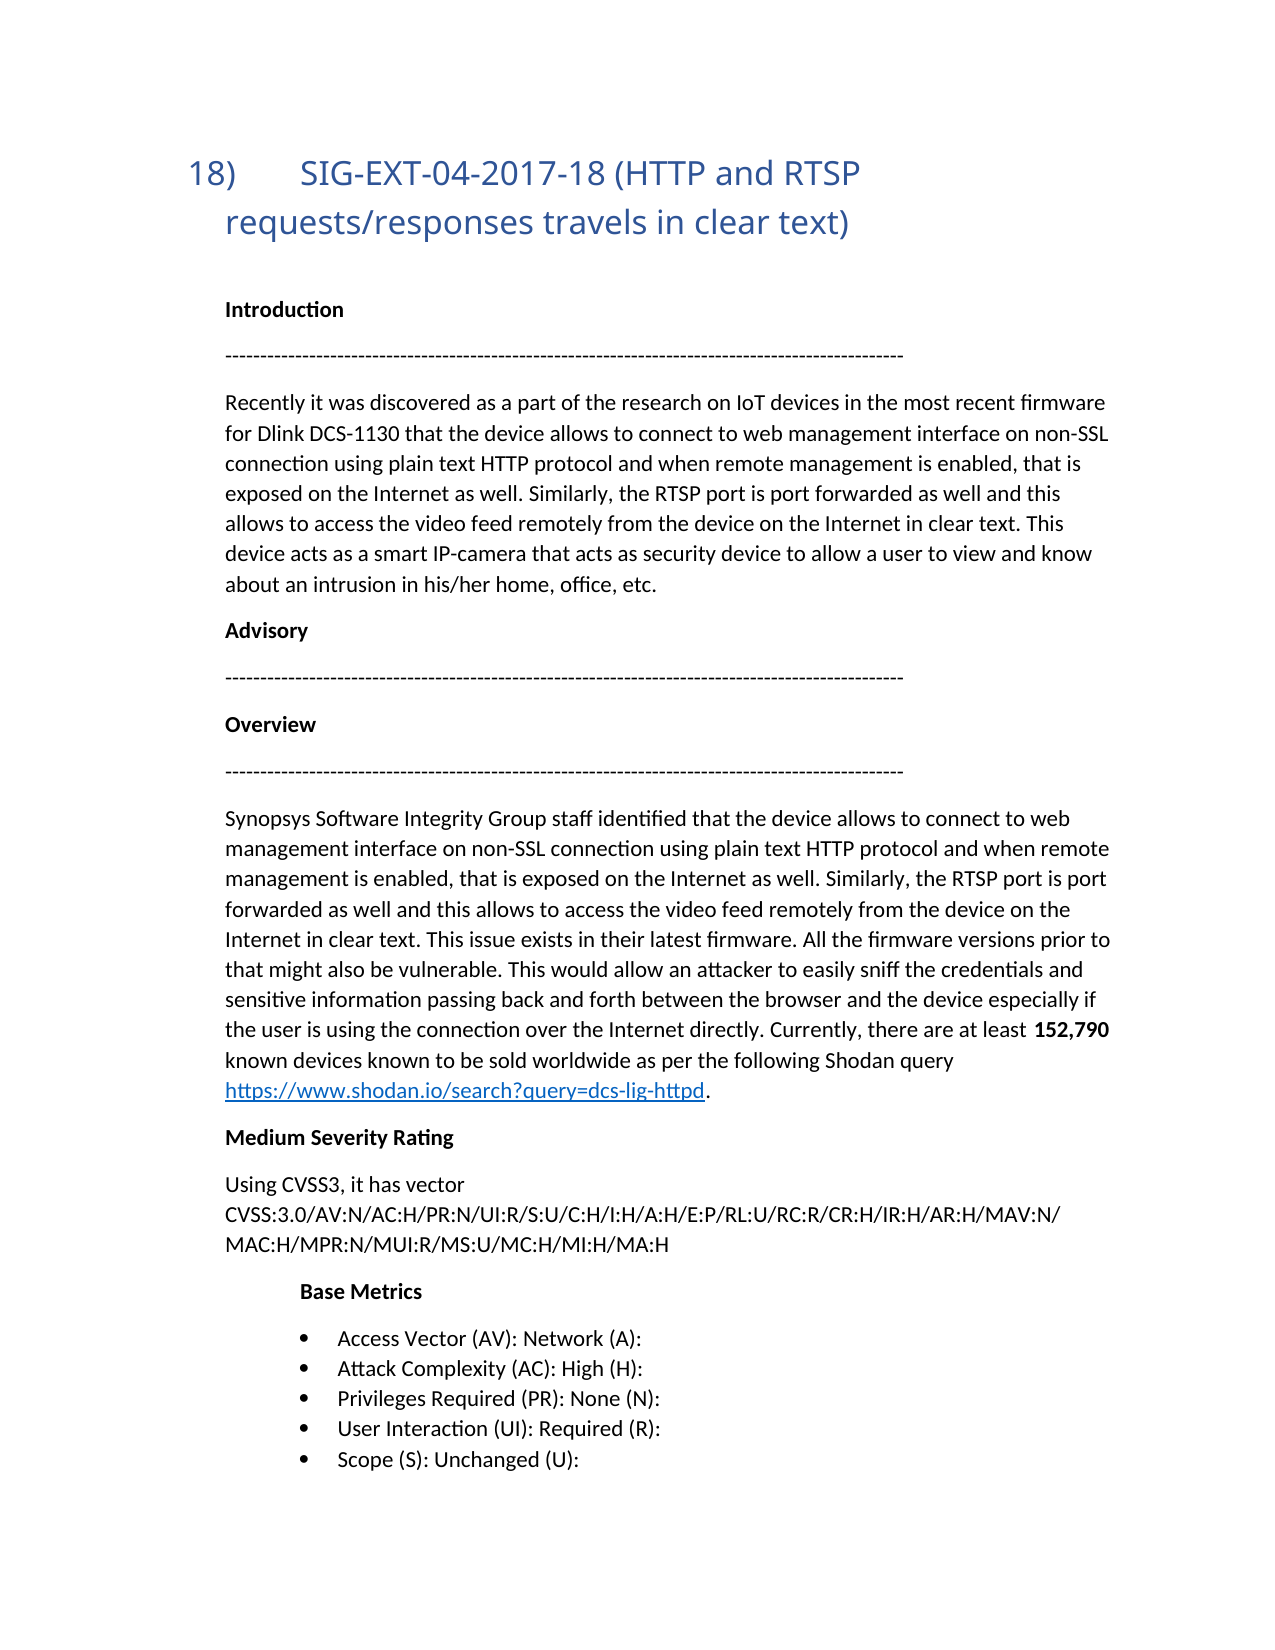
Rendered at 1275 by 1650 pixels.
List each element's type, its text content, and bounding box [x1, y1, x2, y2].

text Medium Severity Rating [150, 1123, 1125, 1151]
text Base Metrics [150, 1277, 1125, 1305]
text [225, 342, 1125, 370]
text Recently it was discovered as a part of the research on IoT devices in the most recent firmware for Dlink DCS-1130 that the device allows to connect to web management interface on non-SSL connection using plain text HTTP protocol and when remote management is enabled, that is exposed on the Internet as well. Similarly, the RTSP port is port forwarded as well and this allows to access the video feed remotely from the device on the Internet in clear text. This device acts as a smart IP-camera that acts as security device to allow a user to view and know about an intrusion in his/her home, office, etc. [225, 388, 1125, 598]
text ------------------------------------------------------------------------------------------------- [150, 663, 1125, 692]
subtitle SIG-EXT-04-2017-18 (HTTP and RTSP requests/responses travels in clear text) [187, 150, 1125, 244]
text ------------------------------------------------------------------------------------------------- [150, 757, 1125, 785]
text Synopsys Software Integrity Group staff identified that the device allows to connect to web management interface on non-SSL connection using plain text HTTP protocol and when remote management is enabled, that is exposed on the Internet as well. Similarly, the RTSP port is port forwarded as well and this allows to access the video feed remotely from the device on the Internet in clear text. This issue exists in their latest firmware. All the firmware versions prior to that might also be vulnerable. This would allow an attacker to easily sniff the credentials and sensitive information passing back and forth between the browser and the device especially if the user is using the connection over the Internet directly. Currently, there are at least 152,790 known devices known to be sold worldwide as per the following Shodan query https://www.shodan.io/search?query=dcs-lig-httpd. [225, 804, 1125, 1104]
list Privileges Required (PR): None (N): [300, 1384, 1125, 1412]
list User Interaction (UI): Required (R): [300, 1414, 1125, 1443]
text Using CVSS3, it has vector CVSS:3.0/AV:N/AC:H/PR:N/UI:R/S:U/C:H/I:H/A:H/E:P/RL:U/RC:R/CR:H/IR:H/AR:H/MAV:N/MAC:H/MPR:N/MUI:R/MS:U/MC:H/MI:H/MA:H [225, 1170, 1125, 1258]
list Access Vector (AV): Network (A): [300, 1324, 1125, 1352]
text Introduction [225, 295, 1125, 323]
text Overview [150, 710, 1125, 738]
text Advisory [150, 617, 1125, 645]
list Attack Complexity (AC): High (H): [300, 1354, 1125, 1382]
list Scope (S): Unchanged (U): [300, 1445, 1125, 1473]
